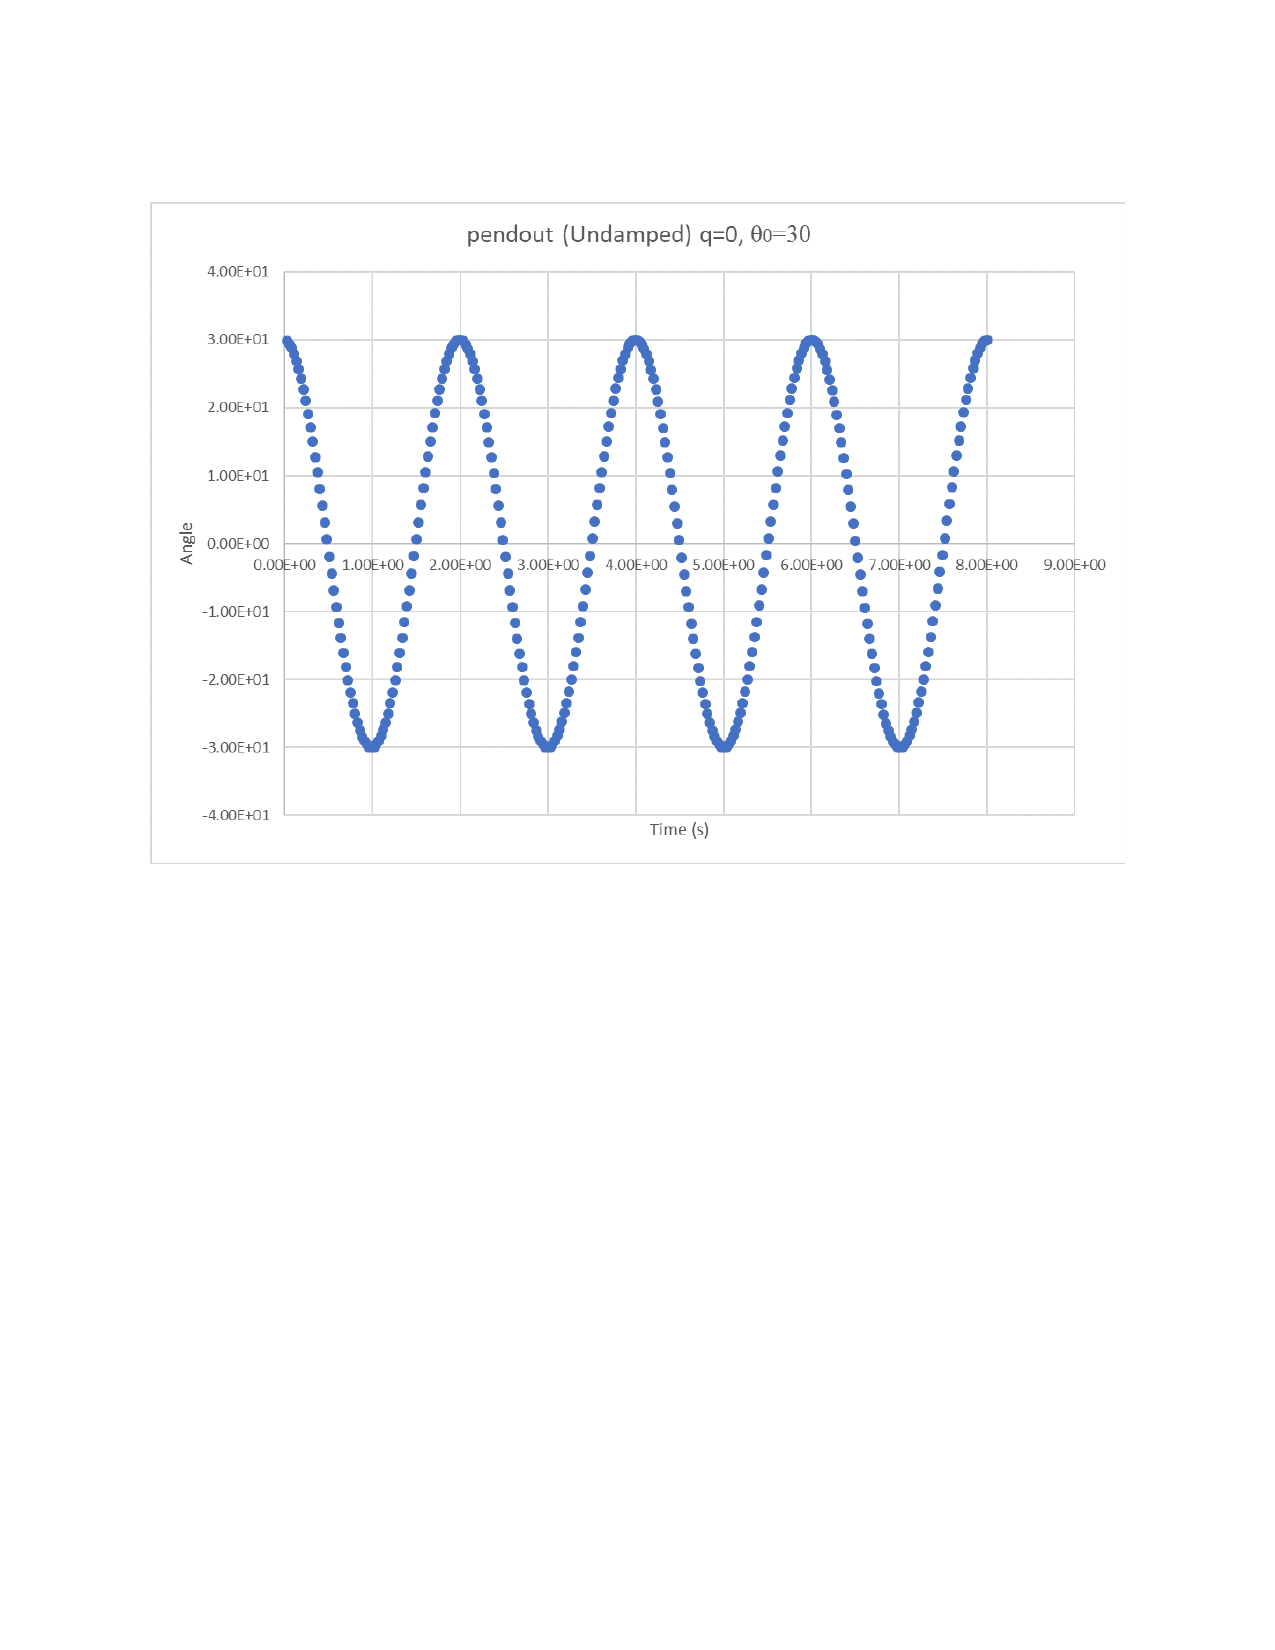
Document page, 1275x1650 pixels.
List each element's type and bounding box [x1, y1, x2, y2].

picture [150, 202, 1125, 864]
